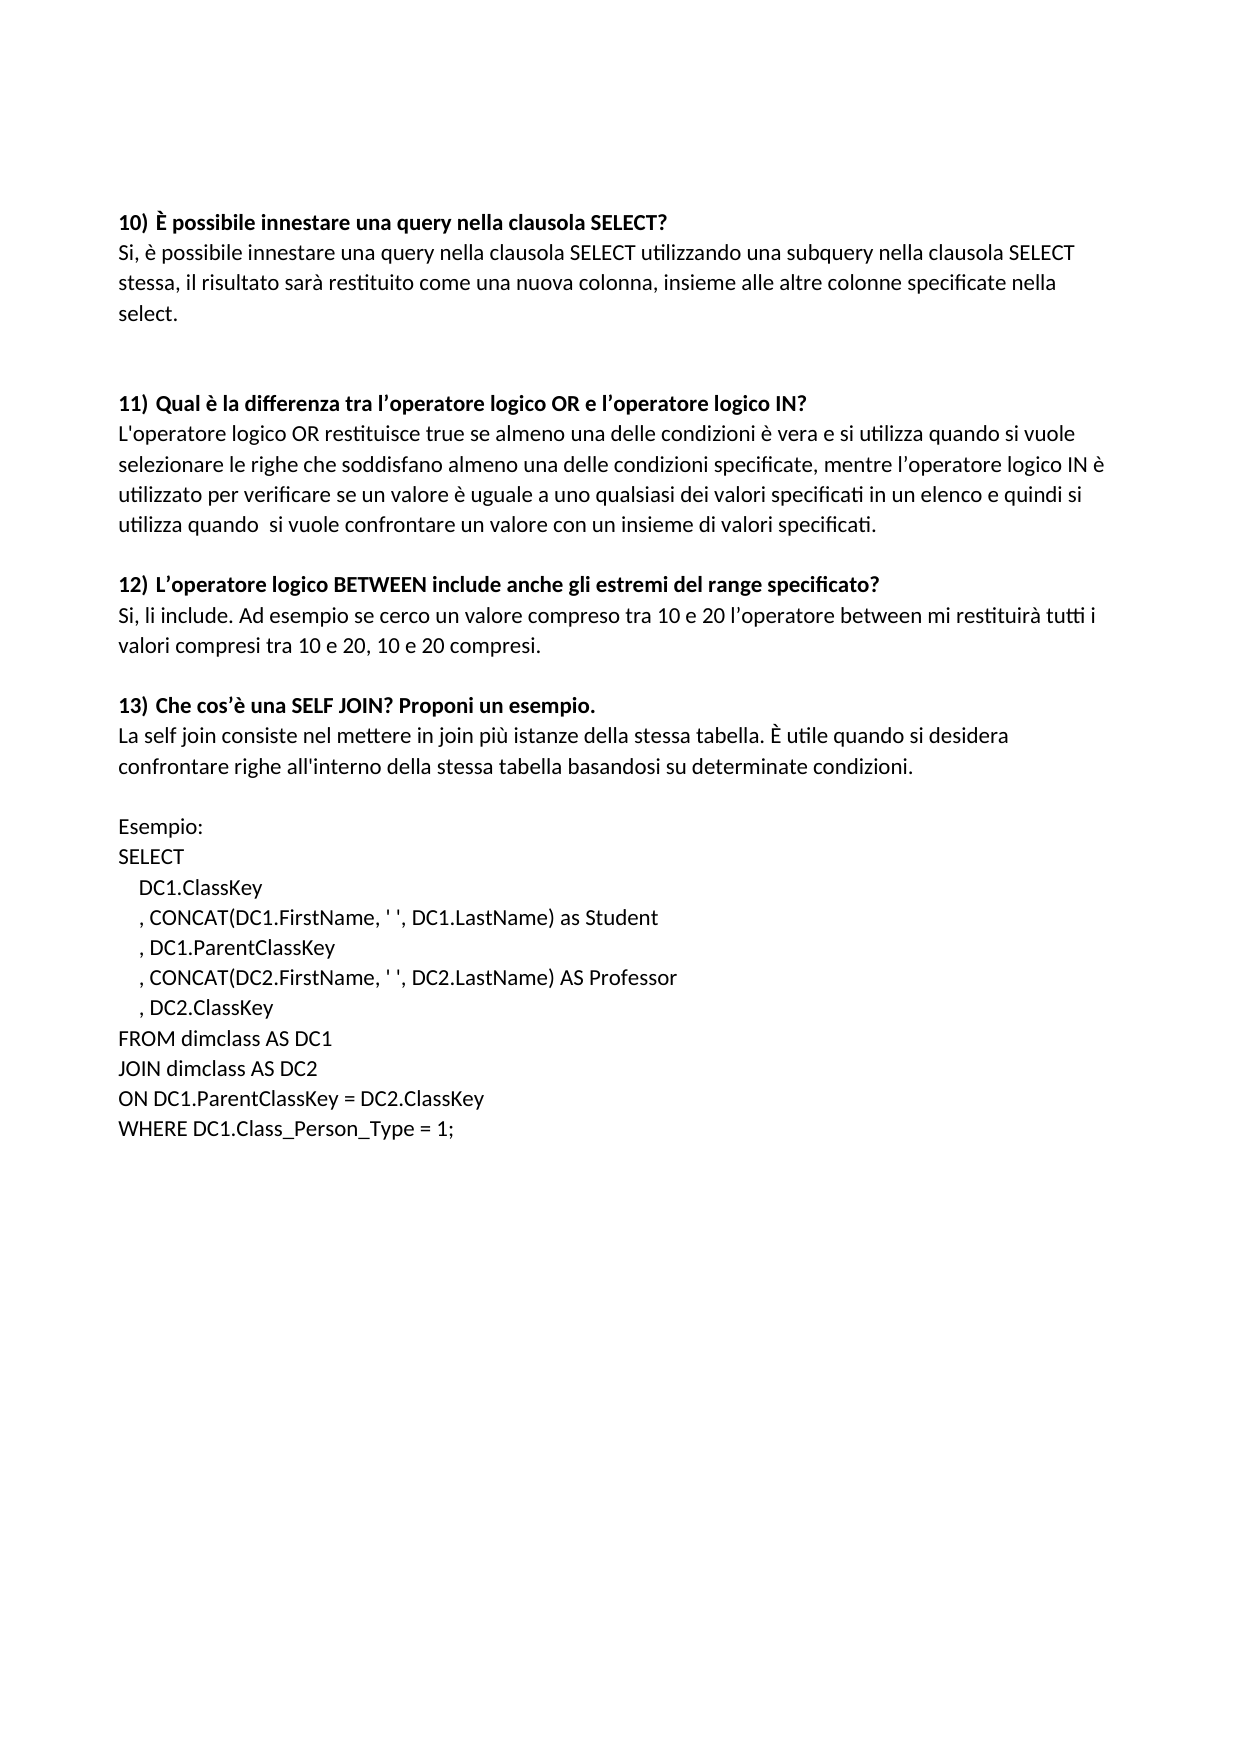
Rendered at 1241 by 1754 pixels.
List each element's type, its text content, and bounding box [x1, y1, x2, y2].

text SELECT [118, 842, 1122, 870]
text , CONCAT(DC1.FirstName, ' ', DC1.LastName) as Student [118, 903, 1122, 931]
list Che cos’è una SELF JOIN? Proponi un esempio. [118, 691, 1122, 719]
text La self join consiste nel mettere in join più istanze della stessa tabella. È utile quando si desidera confrontare righe all'interno della stessa tabella basandosi su determinate condizioni. [118, 722, 1122, 780]
text Esempio: [118, 812, 1122, 840]
text , DC2.ClassKey [118, 993, 1122, 1021]
text Si, li include. Ad esempio se cerco un valore compreso tra 10 e 20 l’operatore between mi restituirà tutti i valori compresi tra 10 e 20, 10 e 20 compresi. [118, 601, 1122, 659]
text , CONCAT(DC2.FirstName, ' ', DC2.LastName) AS Professor [118, 963, 1122, 991]
text FROM dimclass AS DC1 [118, 1024, 1122, 1052]
list L’operatore logico BETWEEN include anche gli estremi del range specificato? [118, 571, 1122, 598]
text , DC1.ParentClassKey [118, 933, 1122, 961]
text Si, è possibile innestare una query nella clausola SELECT utilizzando una subquery nella clausola SELECT stessa, il risultato sarà restituito come una nuova colonna, insieme alle altre colonne specificate nella select. [118, 238, 1122, 327]
text L'operatore logico OR restituisce true se almeno una delle condizioni è vera e si utilizza quando si vuole selezionare le righe che soddisfano almeno una delle condizioni specificate, mentre l’operatore logico IN è utilizzato per verificare se un valore è uguale a uno qualsiasi dei valori specificati in un elenco e quindi si utilizza quando si vuole confrontare un valore con un insieme di valori specificati. [118, 419, 1122, 538]
text ON DC1.ParentClassKey = DC2.ClassKey [118, 1084, 1122, 1112]
list Qual è la differenza tra l’operatore logico OR e l’operatore logico IN? [118, 389, 1122, 417]
text WHERE DC1.Class_Person_Type = 1; [118, 1114, 1122, 1142]
text JOIN dimclass AS DC2 [118, 1054, 1122, 1082]
text DC1.ClassKey [118, 873, 1122, 901]
list È possibile innestare una query nella clausola SELECT? [118, 208, 1122, 236]
